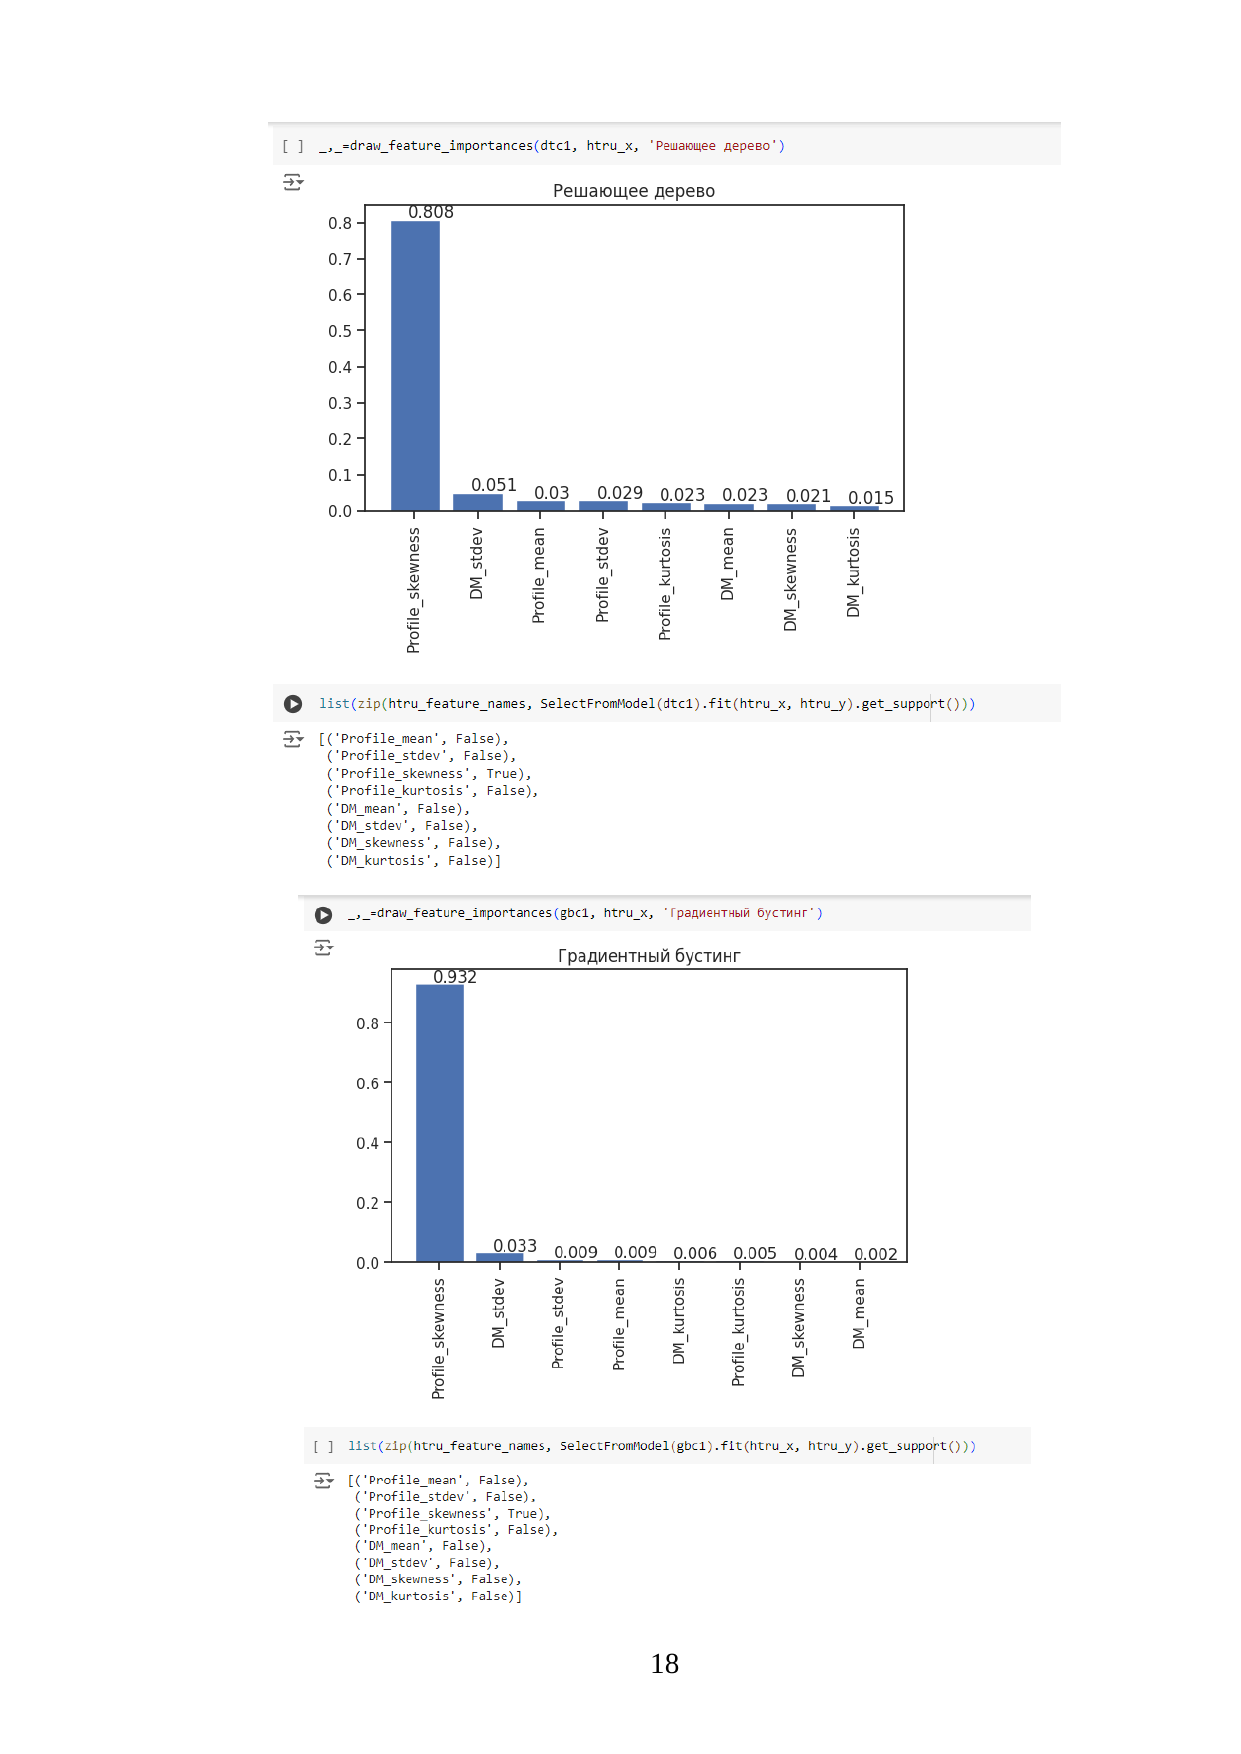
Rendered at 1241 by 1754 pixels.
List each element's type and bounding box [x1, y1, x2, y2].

picture [268, 118, 1061, 873]
picture [298, 889, 1031, 1616]
